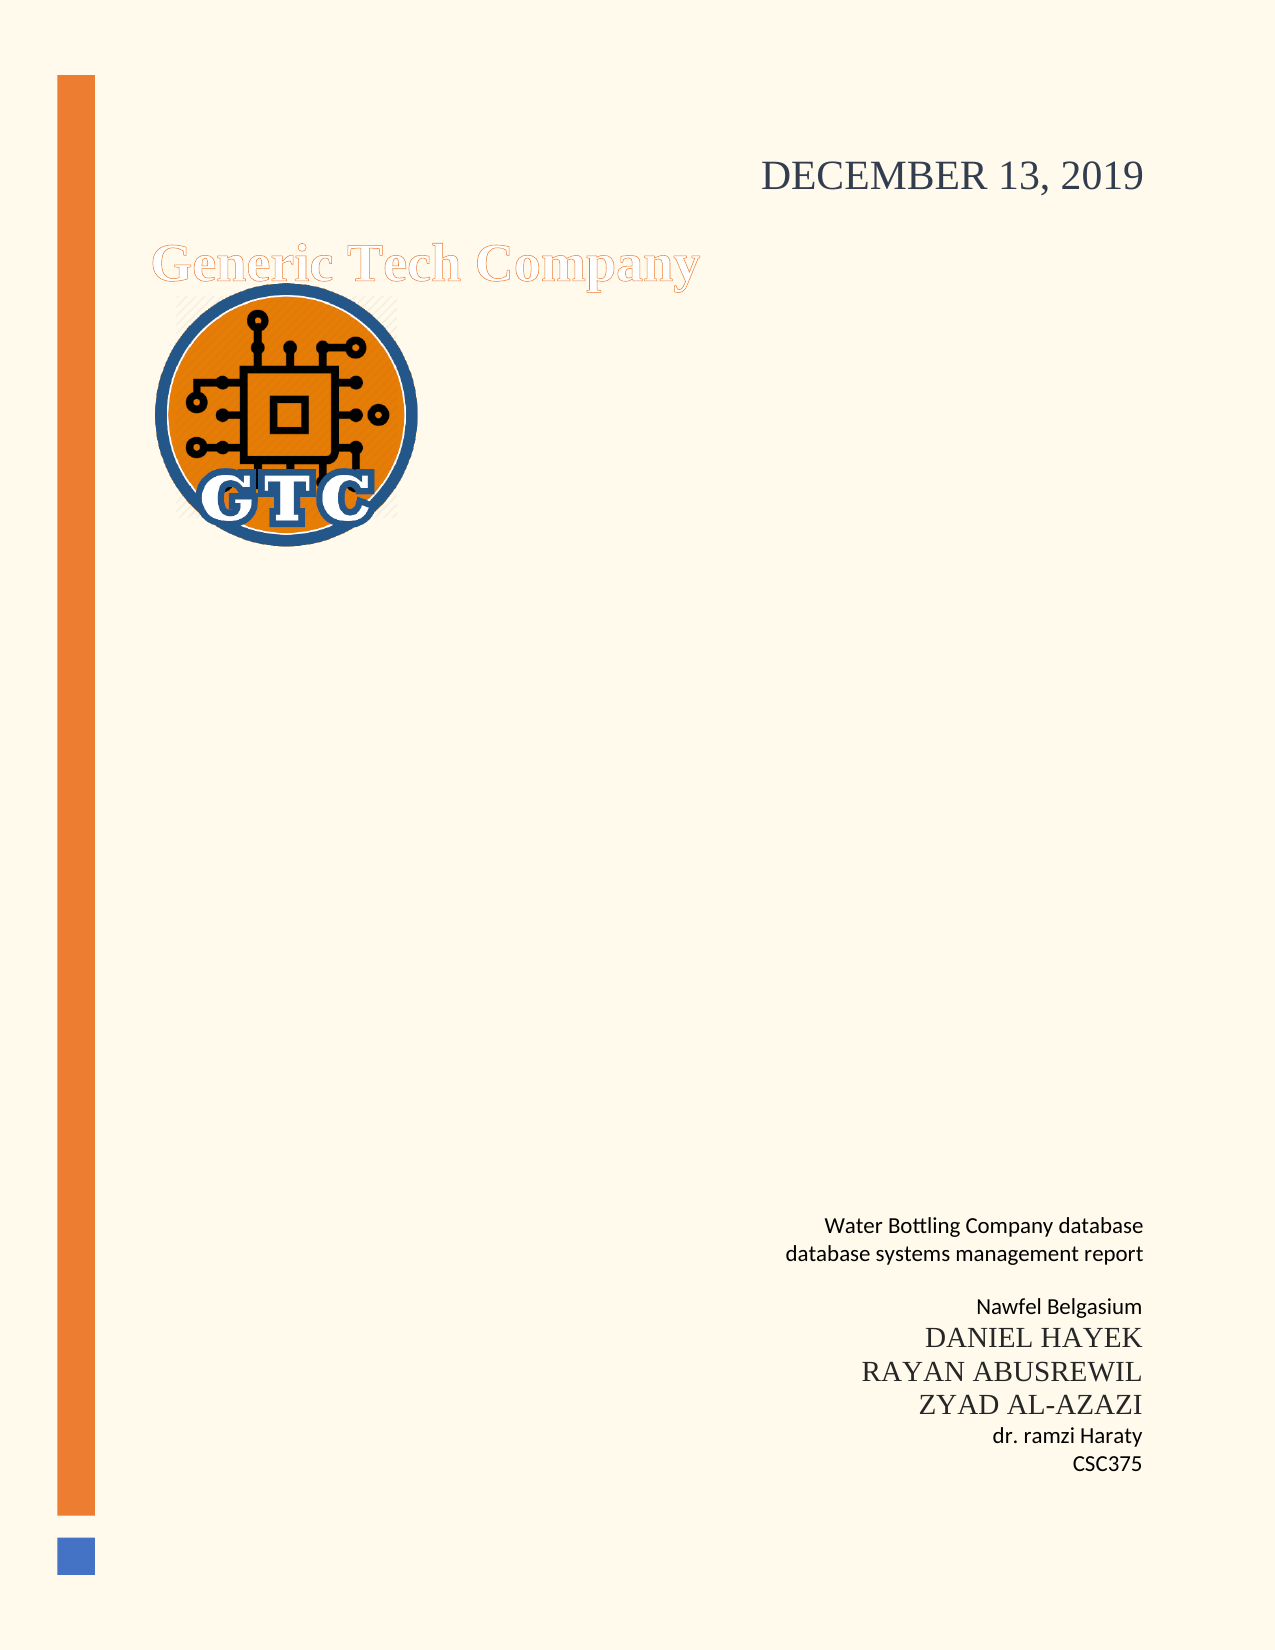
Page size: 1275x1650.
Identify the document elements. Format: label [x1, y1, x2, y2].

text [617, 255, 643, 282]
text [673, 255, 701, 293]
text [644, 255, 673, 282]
picture [0, 237, 600, 592]
